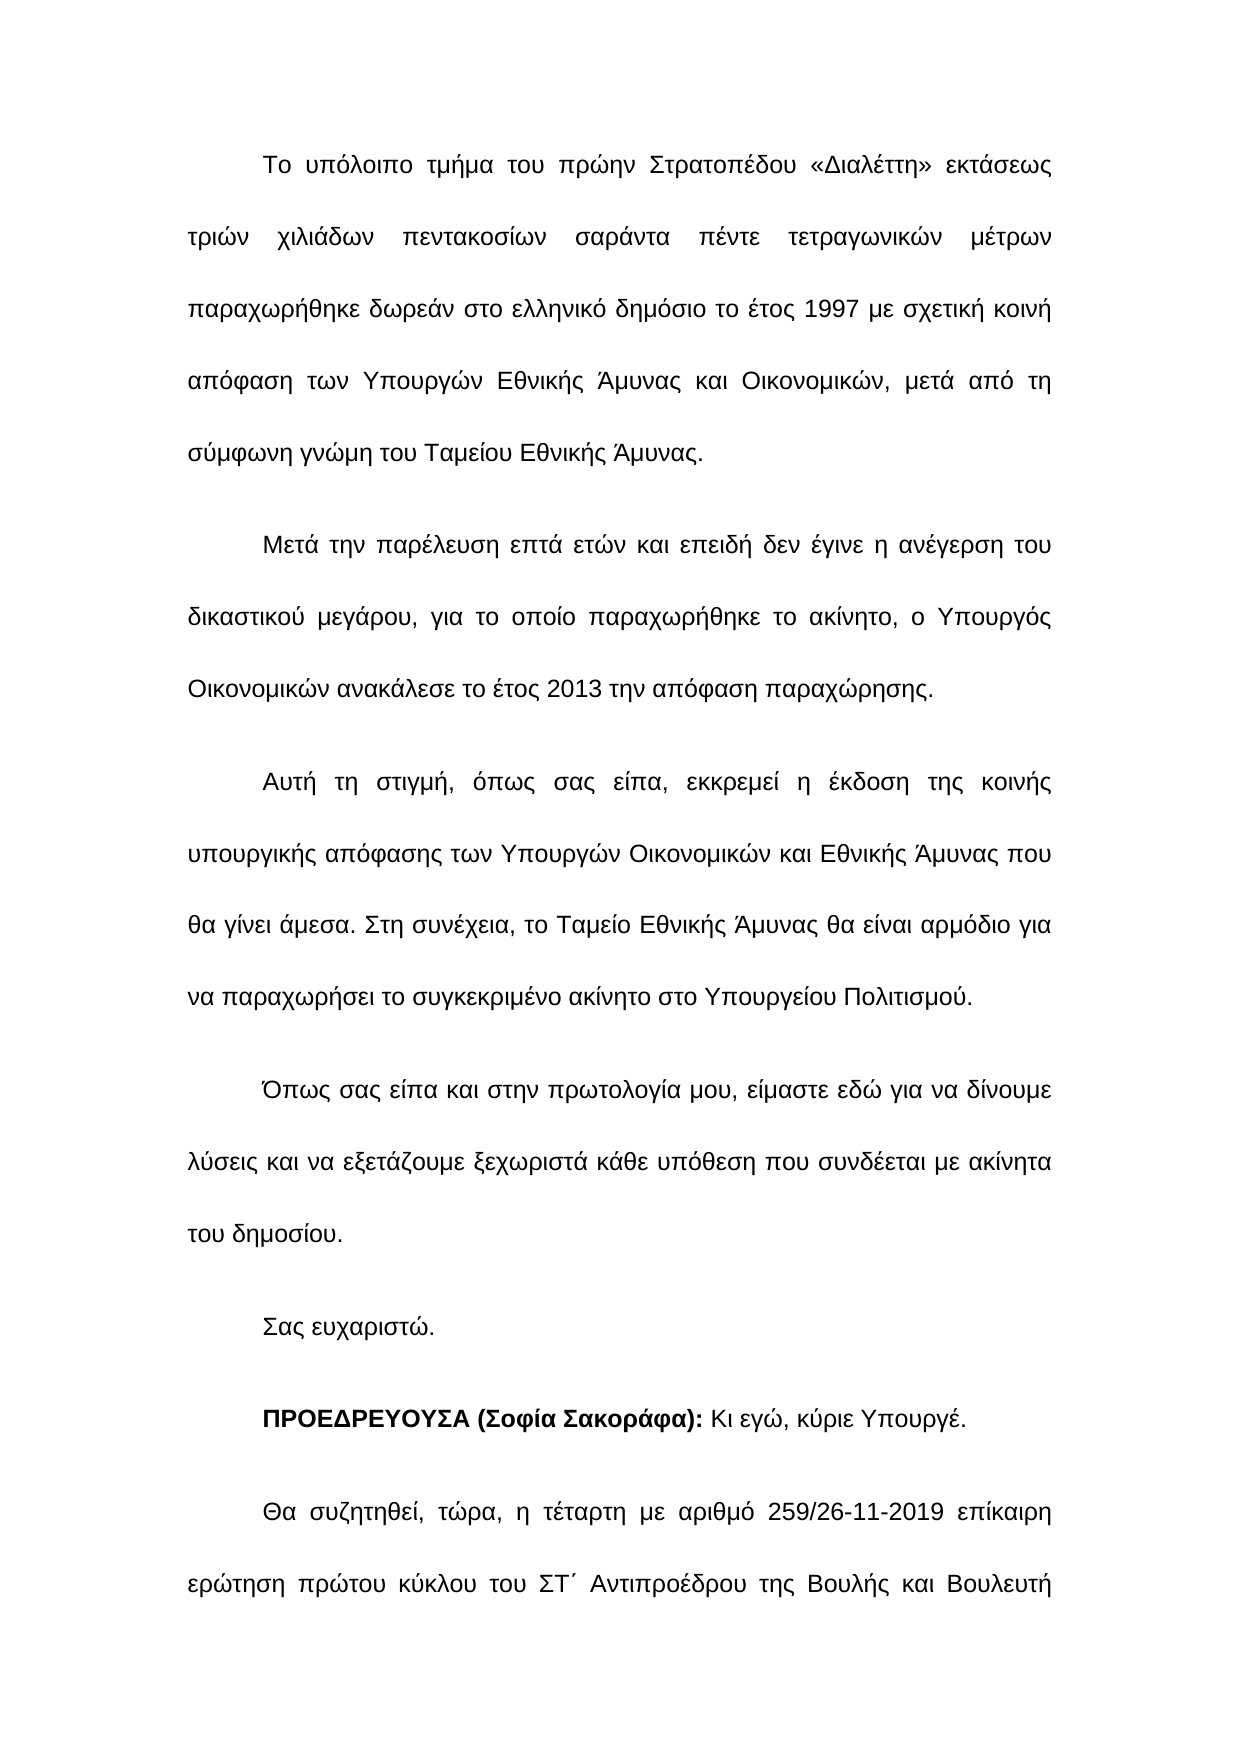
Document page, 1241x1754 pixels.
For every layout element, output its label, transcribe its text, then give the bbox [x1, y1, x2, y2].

text Όπως σας είπα και στην πρωτολογία μου, είμαστε εδώ για να δίνουμε λύσεις και να εξετάζουμε ξεχωριστά κάθε υπόθεση που συνδέεται με ακίνητα του δημοσίου. [187, 1075, 1053, 1247]
text Μετά την παρέλευση επτά ετών και επειδή δεν έγινε η ανέγερση του δικαστικού μεγάρου, για το οποίο παραχωρήθηκε το ακίνητο, ο Υπουργός Οικονομικών ανακάλεσε το έτος 2013 την απόφαση παραχώρησης. [187, 530, 1053, 703]
text Το υπόλοιπο τμήμα του πρώην Στρατοπέδου «Διαλέττη» εκτάσεως τριών χιλιάδων πεντακοσίων σαράντα πέντε τετραγωνικών μέτρων παραχωρήθηκε δωρεάν στο ελληνικό δημόσιο το έτος 1997 με σχετική κοινή απόφαση των Υπουργών Εθνικής Άμυνας και Οικονομικών, μετά από τη σύμφωνη γνώμη του Ταμείου Εθνικής Άμυνας. [187, 150, 1053, 466]
text Σας ευχαριστώ. [187, 1311, 1053, 1340]
text Αυτή τη στιγμή, όπως σας είπα, εκκρεμεί η έκδοση της κοινής υπουργικής απόφασης των Υπουργών Οικονομικών και Εθνικής Άμυνας που θα γίνει άμεσα. Στη συνέχεια, το Ταμείο Εθνικής Άμυνας θα είναι αρμόδιο για να παραχωρήσει το συγκεκριμένο ακίνητο στο Υπουργείου Πολιτισμού. [187, 767, 1053, 1011]
text ΠΡΟΕΔΡΕΥΟΥΣΑ (Σοφία Σακοράφα): Κι εγώ, κύριε Υπουργέ. [187, 1404, 1053, 1433]
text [187, 1497, 1053, 1597]
